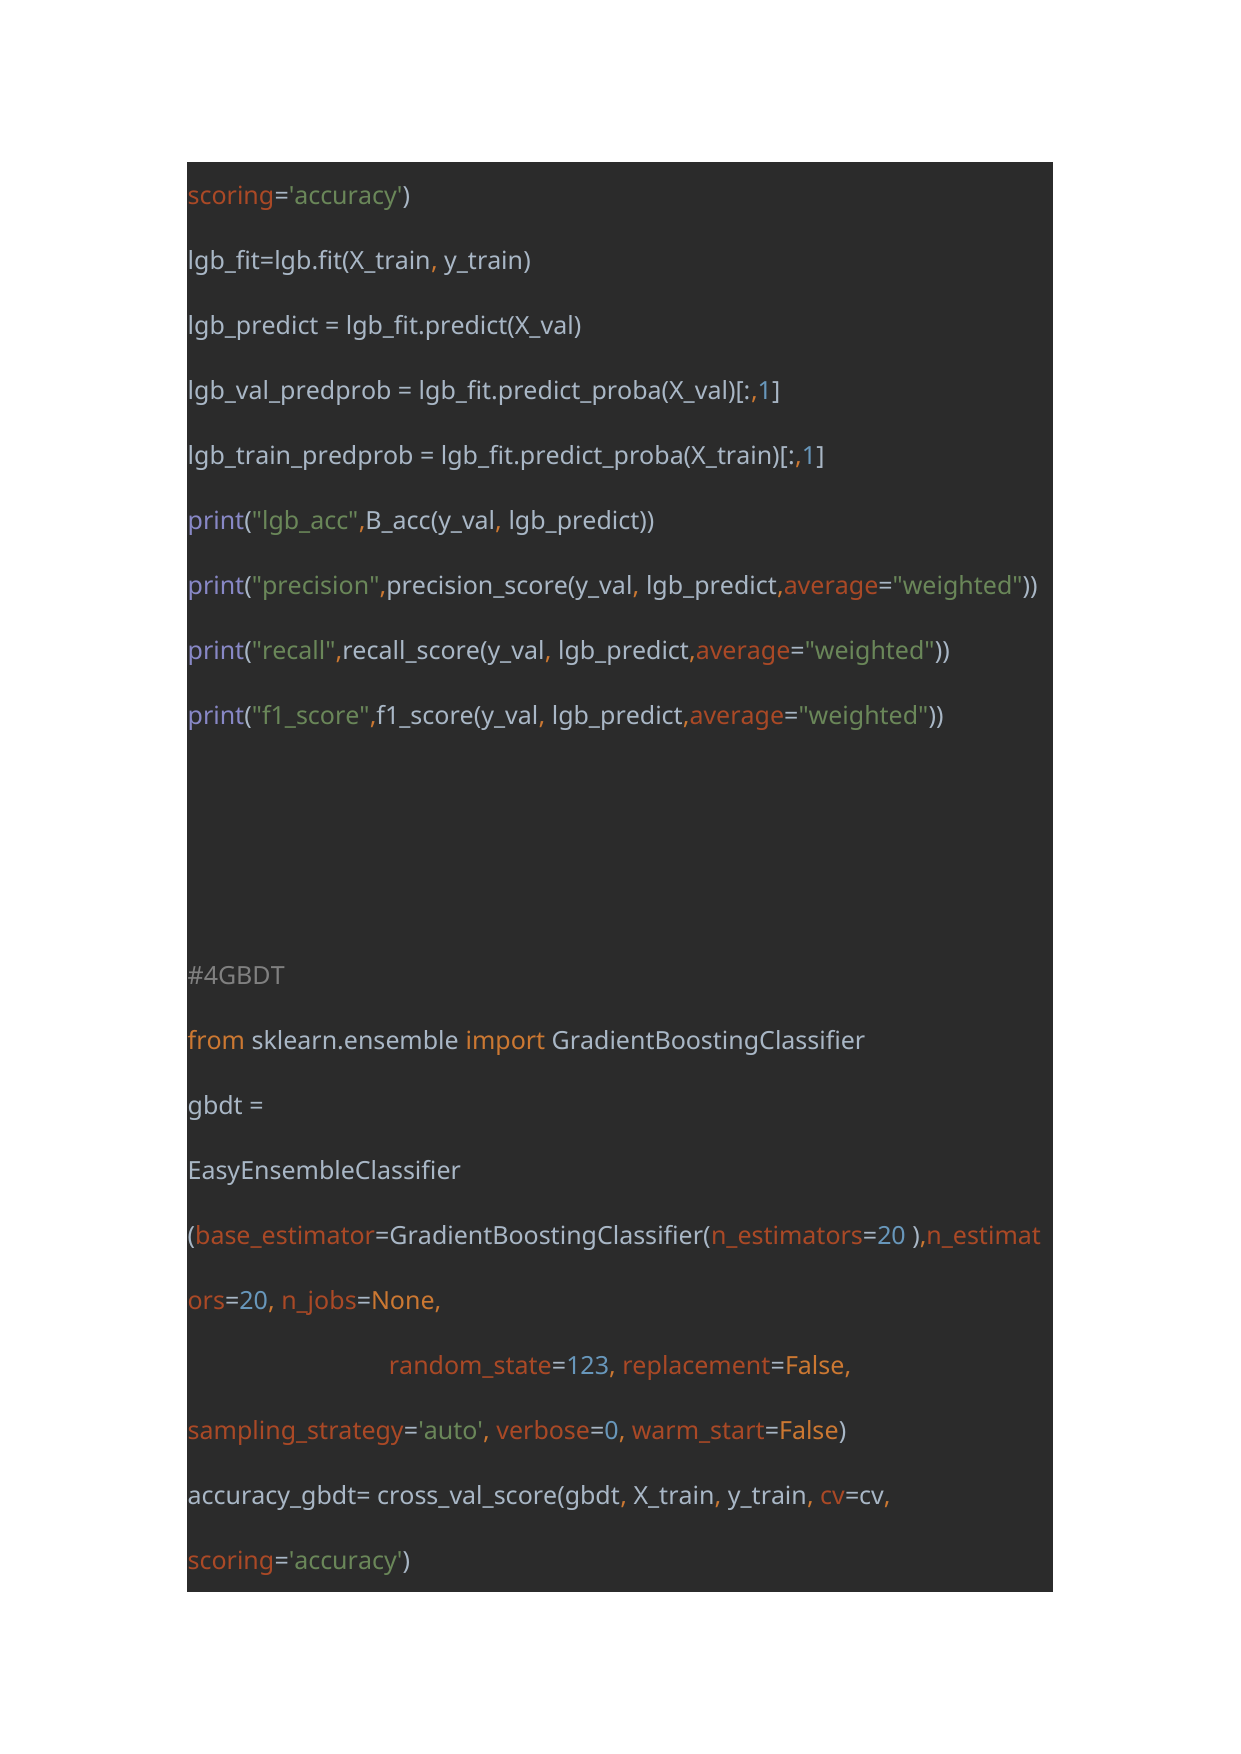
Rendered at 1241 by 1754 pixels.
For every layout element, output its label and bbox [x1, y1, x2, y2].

text [187, 162, 1053, 1592]
